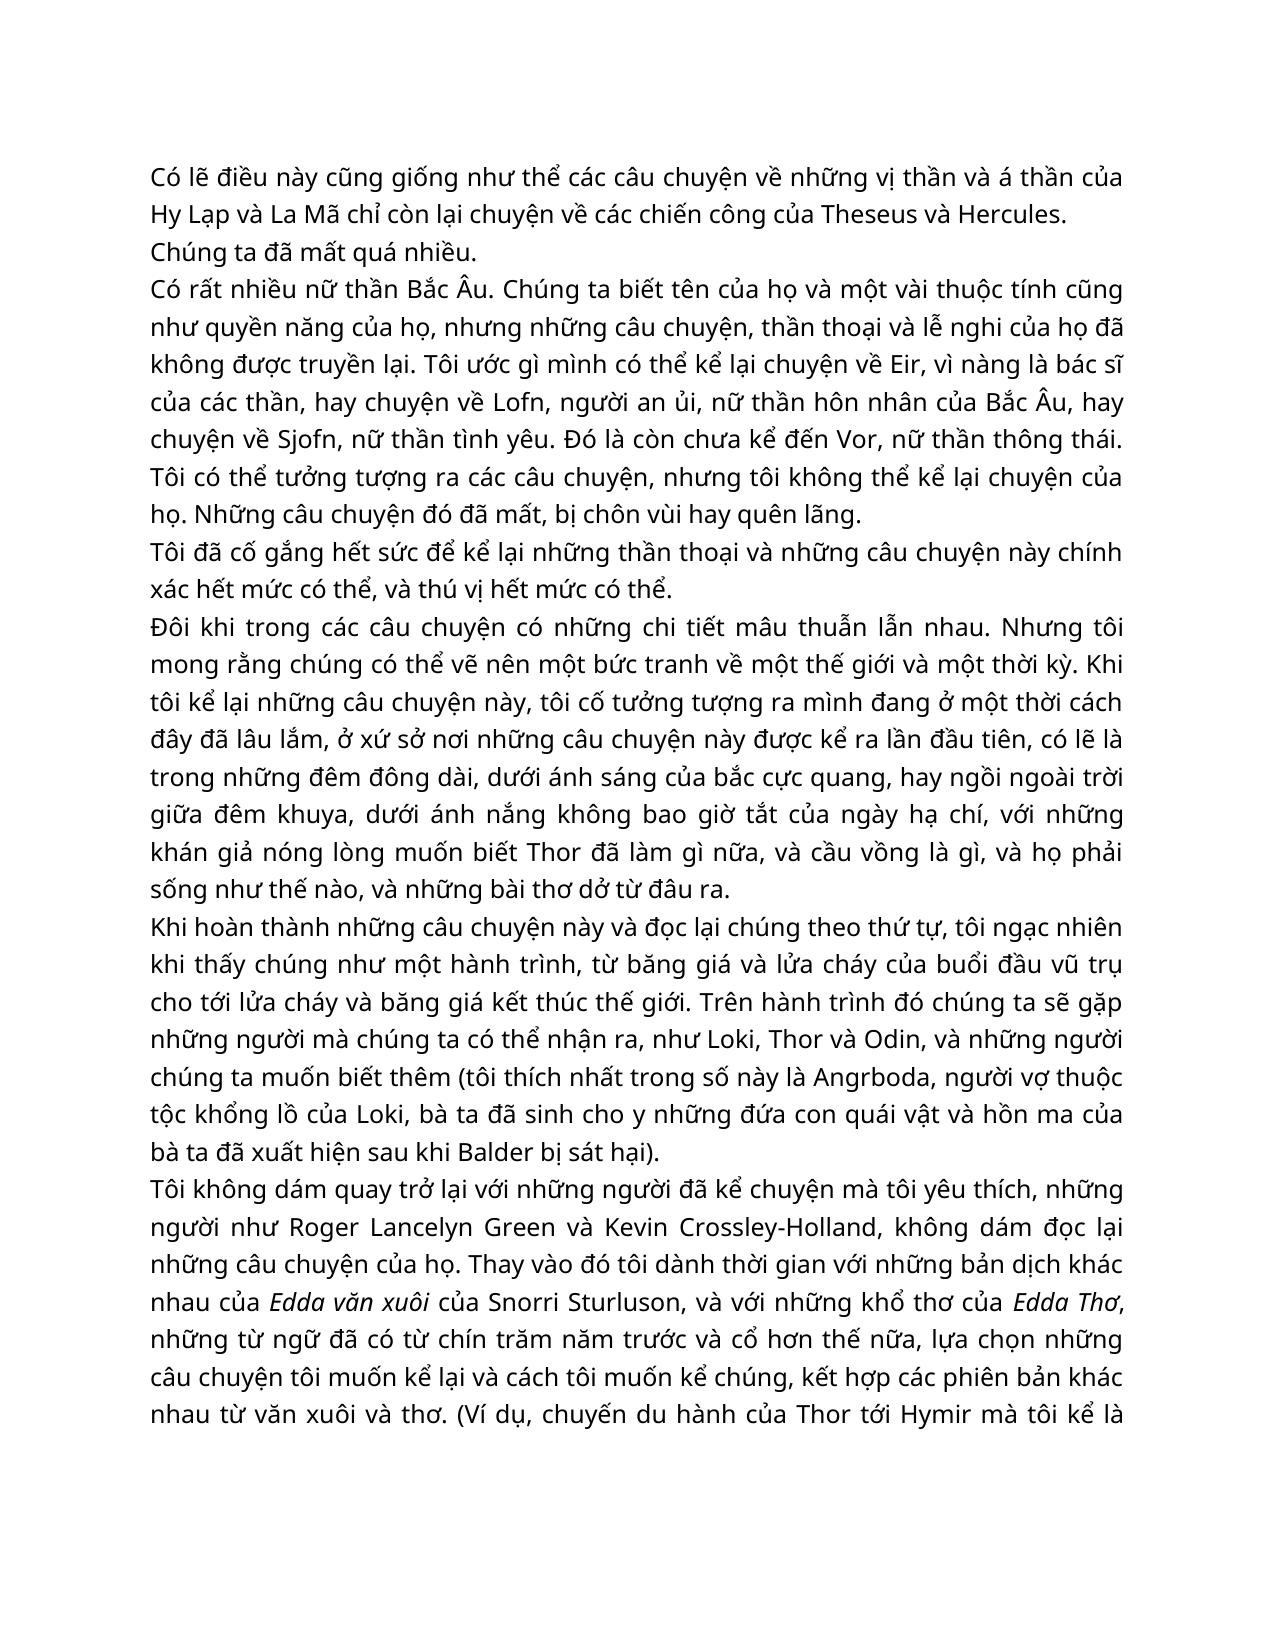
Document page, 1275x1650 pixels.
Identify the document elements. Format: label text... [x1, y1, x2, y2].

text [150, 1169, 1125, 1437]
text Có lẽ điều này cũng giống như thể các câu chuyện về những vị thần và á thần của Hy Lạp và La Mã chỉ còn lại chuyện về các chiến công của Theseus và Hercules. [150, 150, 1125, 231]
text Đôi khi trong các câu chuyện có những chi tiết mâu thuẫn lẫn nhau. Nhưng tôi mong rằng chúng có thể vẽ nên một bức tranh về một thế giới và một thời kỳ. Khi tôi kể lại những câu chuyện này, tôi cố tưởng tượng ra mình đang ở một thời cách đây đã lâu lắm, ở xứ sở nơi những câu chuyện này được kể ra lần đầu tiên, có lẽ là trong những đêm đông dài, dưới ánh sáng của bắc cực quang, hay ngồi ngoài trời giữa đêm khuya, dưới ánh nắng không bao giờ tắt của ngày hạ chí, với những khán giả nóng lòng muốn biết Thor đã làm gì nữa, và cầu vồng là gì, và họ phải sống như thế nào, và những bài thơ dở từ đâu ra. [150, 606, 1125, 906]
text Tôi đã cố gắng hết sức để kể lại những thần thoại và những câu chuyện này chính xác hết mức có thể, và thú vị hết mức có thể. [150, 531, 1125, 606]
text Có rất nhiều nữ thần Bắc Âu. Chúng ta biết tên của họ và một vài thuộc tính cũng như quyền năng của họ, nhưng những câu chuyện, thần thoại và lễ nghi của họ đã không được truyền lại. Tôi ước gì mình có thể kể lại chuyện về Eir, vì nàng là bác sĩ của các thần, hay chuyện về Lofn, người an ủi, nữ thần hôn nhân của Bắc Âu, hay chuyện về Sjofn, nữ thần tình yêu. Đó là còn chưa kể đến Vor, nữ thần thông thái. Tôi có thể tưởng tượng ra các câu chuyện, nhưng tôi không thể kể lại chuyện của họ. Những câu chuyện đó đã mất, bị chôn vùi hay quên lãng. [150, 269, 1125, 531]
text Chúng ta đã mất quá nhiều. [150, 231, 1125, 269]
text Khi hoàn thành những câu chuyện này và đọc lại chúng theo thứ tự, tôi ngạc nhiên khi thấy chúng như một hành trình, từ băng giá và lửa cháy của buổi đầu vũ trụ cho tới lửa cháy và băng giá kết thúc thế giới. Trên hành trình đó chúng ta sẽ gặp những người mà chúng ta có thể nhận ra, như Loki, Thor và Odin, và những người chúng ta muốn biết thêm (tôi thích nhất trong số này là Angrboda, người vợ thuộc tộc khổng lồ của Loki, bà ta đã sinh cho y những đứa con quái vật và hồn ma của bà ta đã xuất hiện sau khi Balder bị sát hại). [150, 906, 1125, 1169]
